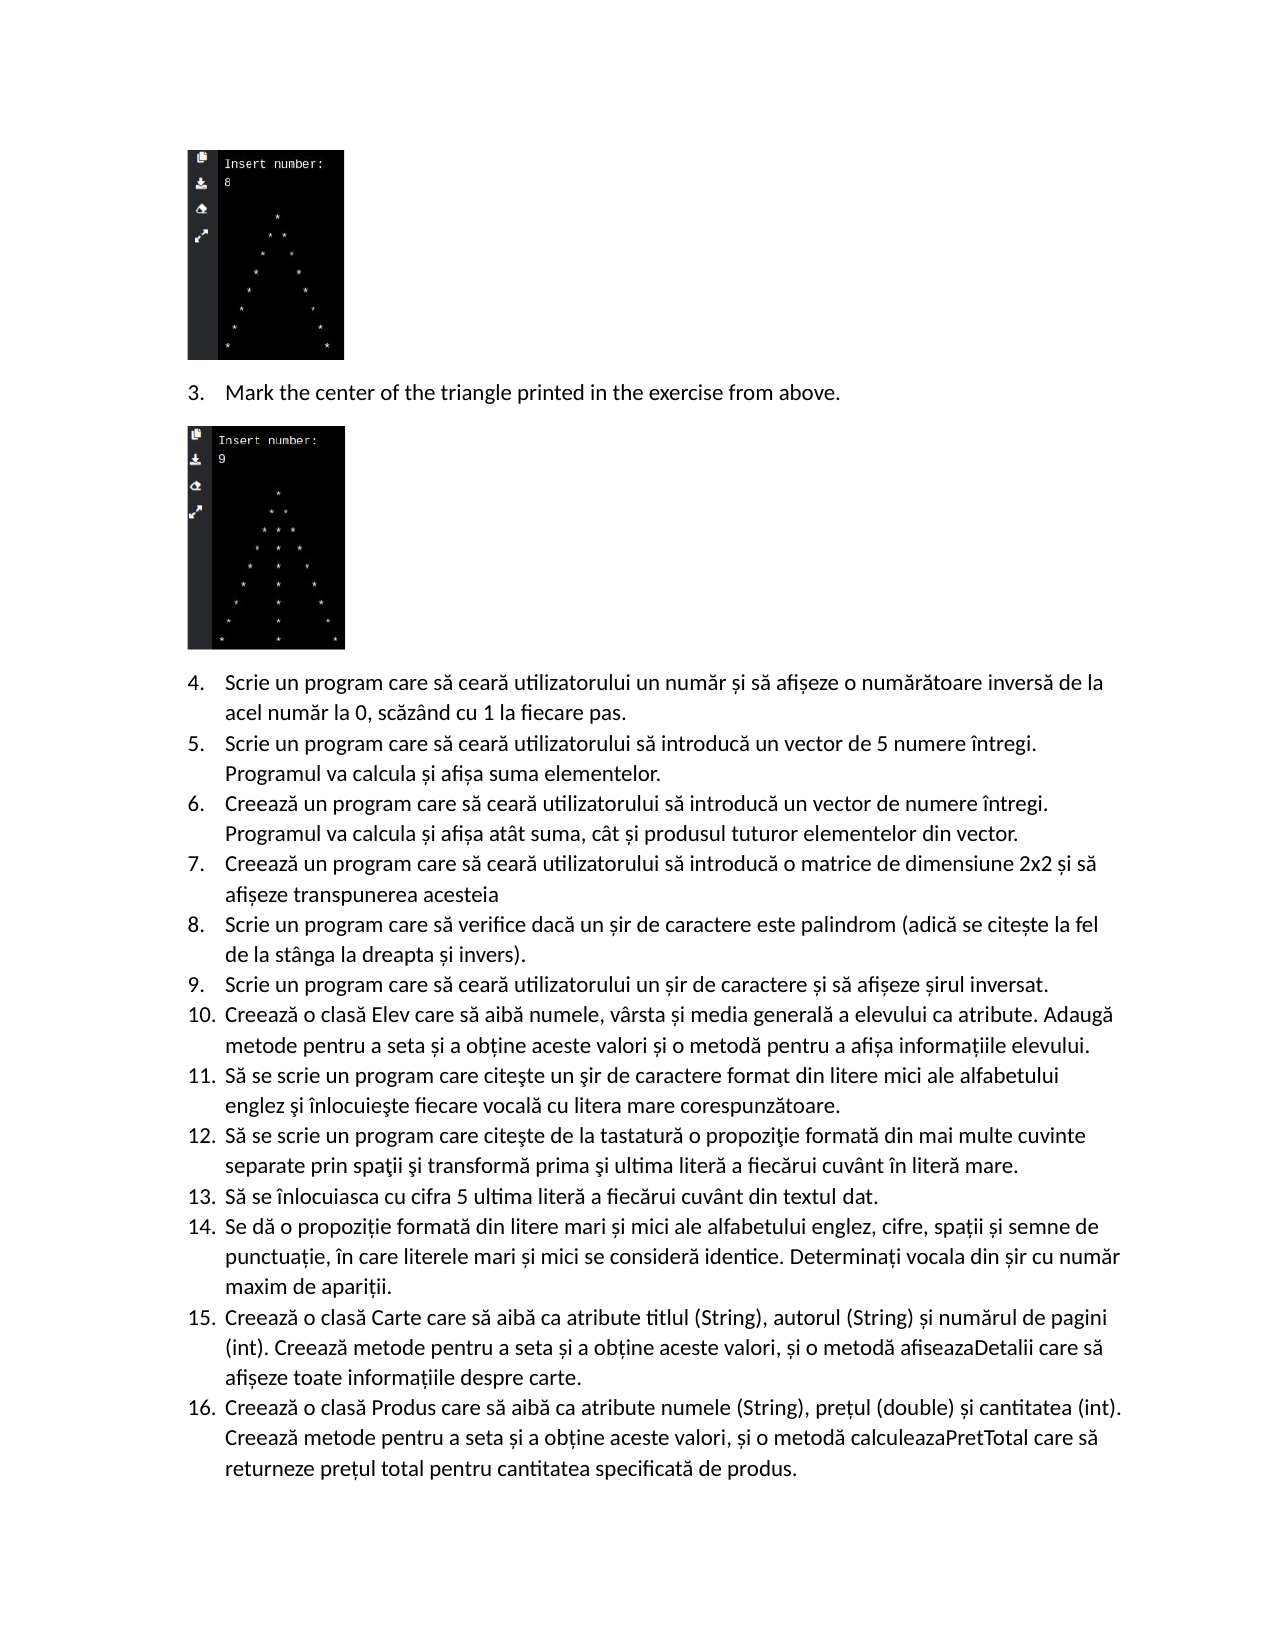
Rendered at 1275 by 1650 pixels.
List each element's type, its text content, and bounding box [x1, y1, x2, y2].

list Creează o clasă Produs care să aibă ca atribute numele (String), prețul (double) și cantitatea (int). Creează metode pentru a seta și a obține aceste valori, și o metodă calculeazaPretTotal care să returneze prețul total pentru cantitatea specificată de produs. [187, 1393, 1125, 1482]
list Creează o clasă Elev care să aibă numele, vârsta și media generală a elevului ca atribute. Adaugă metode pentru a seta și a obține aceste valori și o metodă pentru a afișa informațiile elevului. [187, 1001, 1125, 1059]
list Creează un program care să ceară utilizatorului să introducă un vector de numere întregi. Programul va calcula și afișa atât suma, cât și produsul tuturor elementelor din vector. [187, 789, 1125, 847]
list Să se înlocuiasca cu cifra 5 ultima literă a fiecărui cuvânt din textul dat. [187, 1182, 1125, 1210]
list Scrie un program care să ceară utilizatorului un număr și să afișeze o numărătoare inversă de la acel număr la 0, scăzând cu 1 la fiecare pas. [187, 668, 1125, 726]
picture [187, 150, 345, 360]
list Creează o clasă Carte care să aibă ca atribute titlul (String), autorul (String) și numărul de pagini (int). Creează metode pentru a seta și a obține aceste valori, și o metodă afiseazaDetalii care să afișeze toate informațiile despre carte. [187, 1303, 1125, 1391]
list Să se scrie un program care citeşte de la tastatură o propoziţie formată din mai multe cuvinte separate prin spaţii şi transformă prima şi ultima literă a fiecărui cuvânt în literă mare. [187, 1121, 1125, 1179]
list Mark the center of the triangle printed in the exercise from above. [187, 378, 1125, 406]
list Scrie un program care să ceară utilizatorului să introducă un vector de 5 numere întregi. Programul va calcula și afișa suma elementelor. [187, 729, 1125, 787]
list Scrie un program care să verifice dacă un șir de caractere este palindrom (adică se citește la fel de la stânga la dreapta și invers). [187, 910, 1125, 968]
picture [187, 425, 346, 650]
list Scrie un program care să ceară utilizatorului un șir de caractere și să afișeze șirul inversat. [187, 970, 1125, 998]
list Să se scrie un program care citeşte un şir de caractere format din litere mici ale alfabetului englez şi înlocuieşte fiecare vocală cu litera mare corespunzătoare. [187, 1061, 1125, 1119]
list Se dă o propoziție formată din litere mari și mici ale alfabetului englez, cifre, spații și semne de punctuație, în care literele mari și mici se consideră identice. Determinați vocala din șir cu număr maxim de apariții. [187, 1212, 1125, 1300]
list Creează un program care să ceară utilizatorului să introducă o matrice de dimensiune 2x2 și să afișeze transpunerea acesteia [187, 849, 1125, 908]
